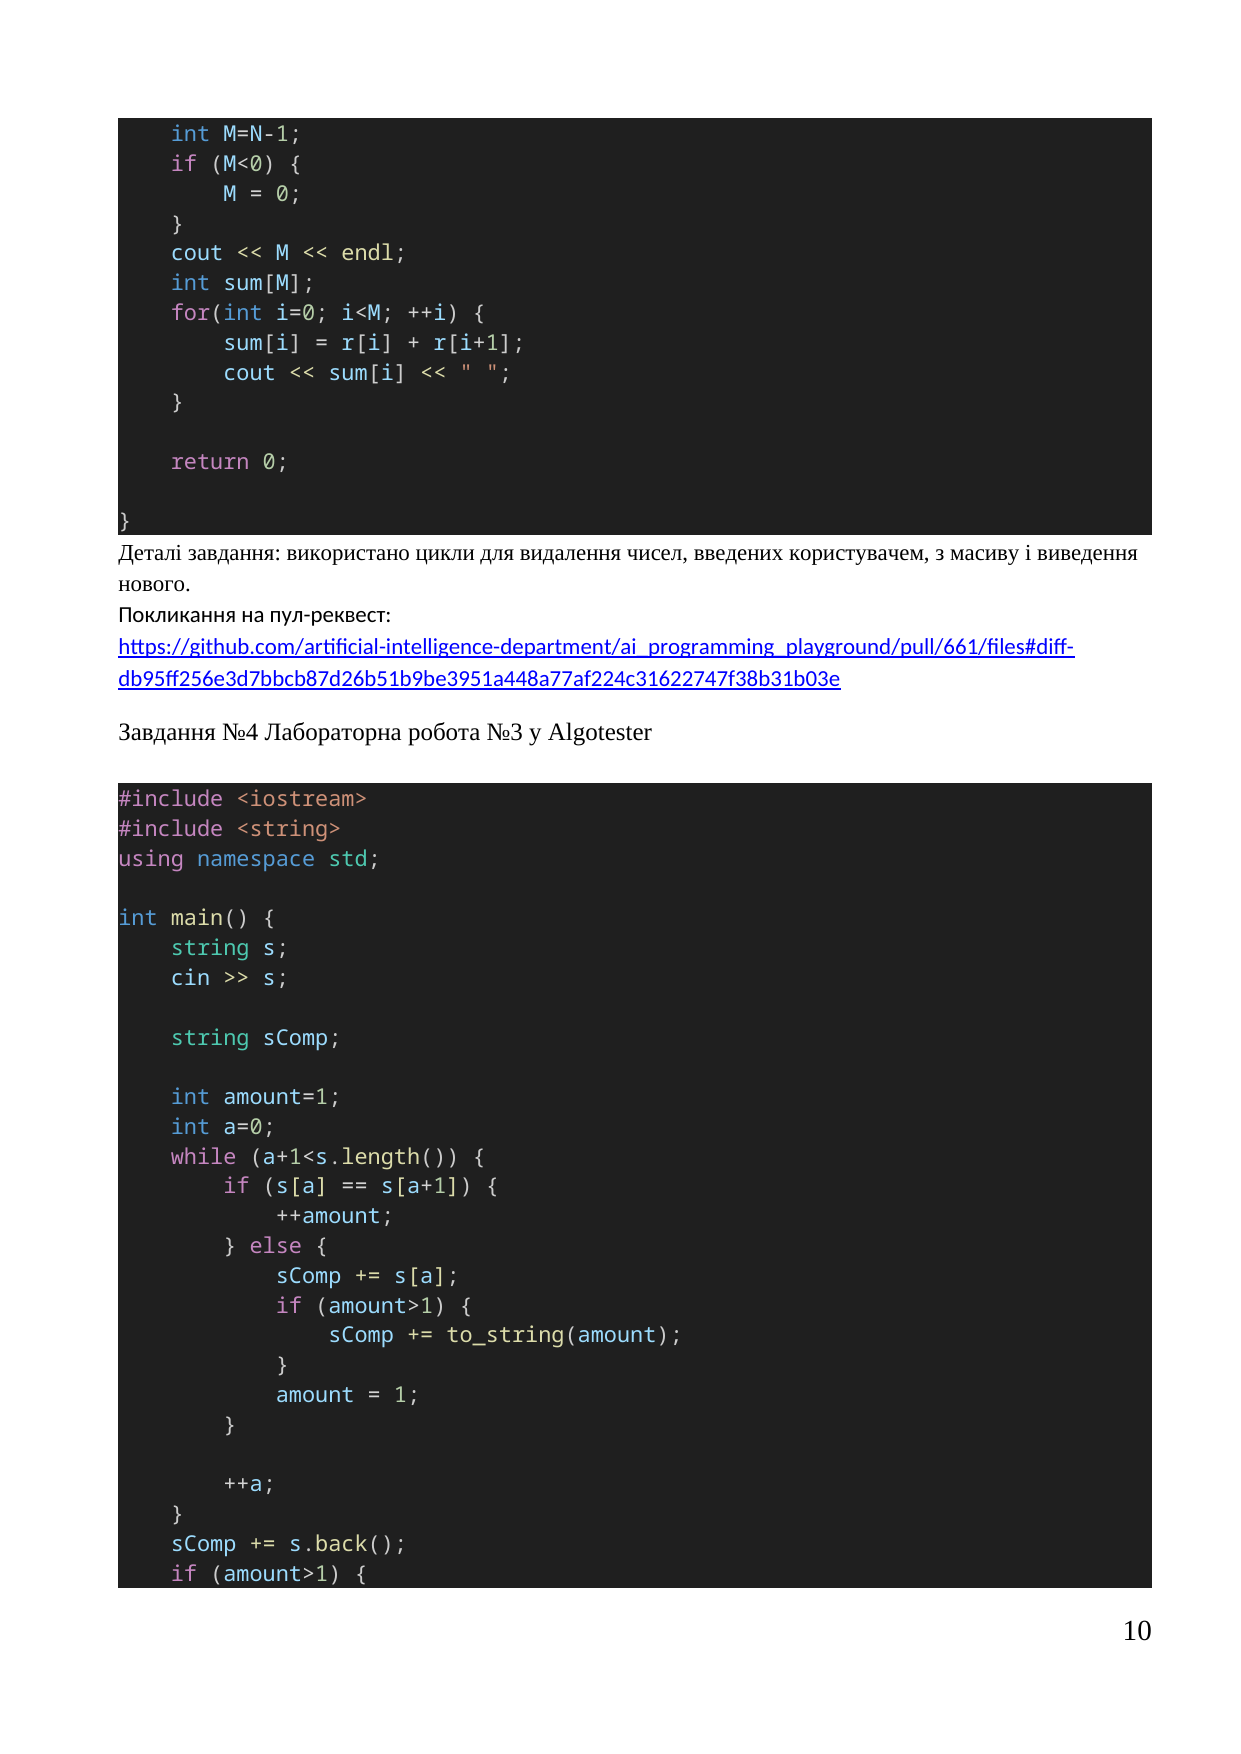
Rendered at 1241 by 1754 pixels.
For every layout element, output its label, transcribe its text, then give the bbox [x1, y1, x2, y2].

text if (s[a] == s[a+1]) { [118, 1171, 1152, 1200]
text if (amount>1) { [118, 1558, 1152, 1588]
text amount = 1; [118, 1379, 1152, 1409]
text int M=N-1; [118, 118, 1152, 148]
text } [118, 1498, 1152, 1528]
text int sum[M]; [118, 267, 1152, 297]
text M = 0; [118, 178, 1152, 207]
text } [118, 1349, 1152, 1379]
text Покликання на пул-реквест: https://github.com/artificial-intelligence-department/ai_programming_playground/pull/661/files#diff-db95ff256e3d7bbcb87d26b51b9be3951a448a77af224c31622747f38b31b03e [118, 600, 1152, 692]
text sComp += s[a]; [118, 1260, 1152, 1290]
text using namespace std; [118, 843, 1152, 873]
text sComp += s.back(); [118, 1528, 1152, 1558]
text cout << M << endl; [118, 237, 1152, 267]
text } [118, 386, 1152, 416]
text ++a; [118, 1468, 1152, 1498]
text int main() { [118, 902, 1152, 932]
text int a=0; [118, 1111, 1152, 1141]
text #include <string> [118, 813, 1152, 843]
text #include <iostream> [118, 783, 1152, 813]
subtitle Деталі завдання: використано цикли для видалення чисел, введених користувачем, з масиву і виведення нового. [118, 539, 1152, 596]
text } [118, 1409, 1152, 1439]
text sum[i] = r[i] + r[i+1]; [118, 327, 1152, 356]
text string sComp; [118, 1022, 1152, 1051]
text while (a+1<s.length()) { [118, 1141, 1152, 1171]
text string s; [118, 932, 1152, 962]
text if (M<0) { [118, 148, 1152, 178]
text return 0; [118, 446, 1152, 476]
text int amount=1; [118, 1081, 1152, 1111]
text Завдання №4 Лабораторна робота №3 у Algotester [118, 717, 1152, 746]
text cin >> s; [118, 962, 1152, 992]
text } [118, 207, 1152, 237]
text sComp += to_string(amount); [118, 1319, 1152, 1349]
text for(int i=0; i<M; ++i) { [118, 297, 1152, 327]
text ++amount; [118, 1200, 1152, 1230]
text } [118, 505, 1152, 535]
text cout << sum[i] << " "; [118, 356, 1152, 386]
text if (amount>1) { [118, 1290, 1152, 1319]
text } else { [118, 1230, 1152, 1260]
